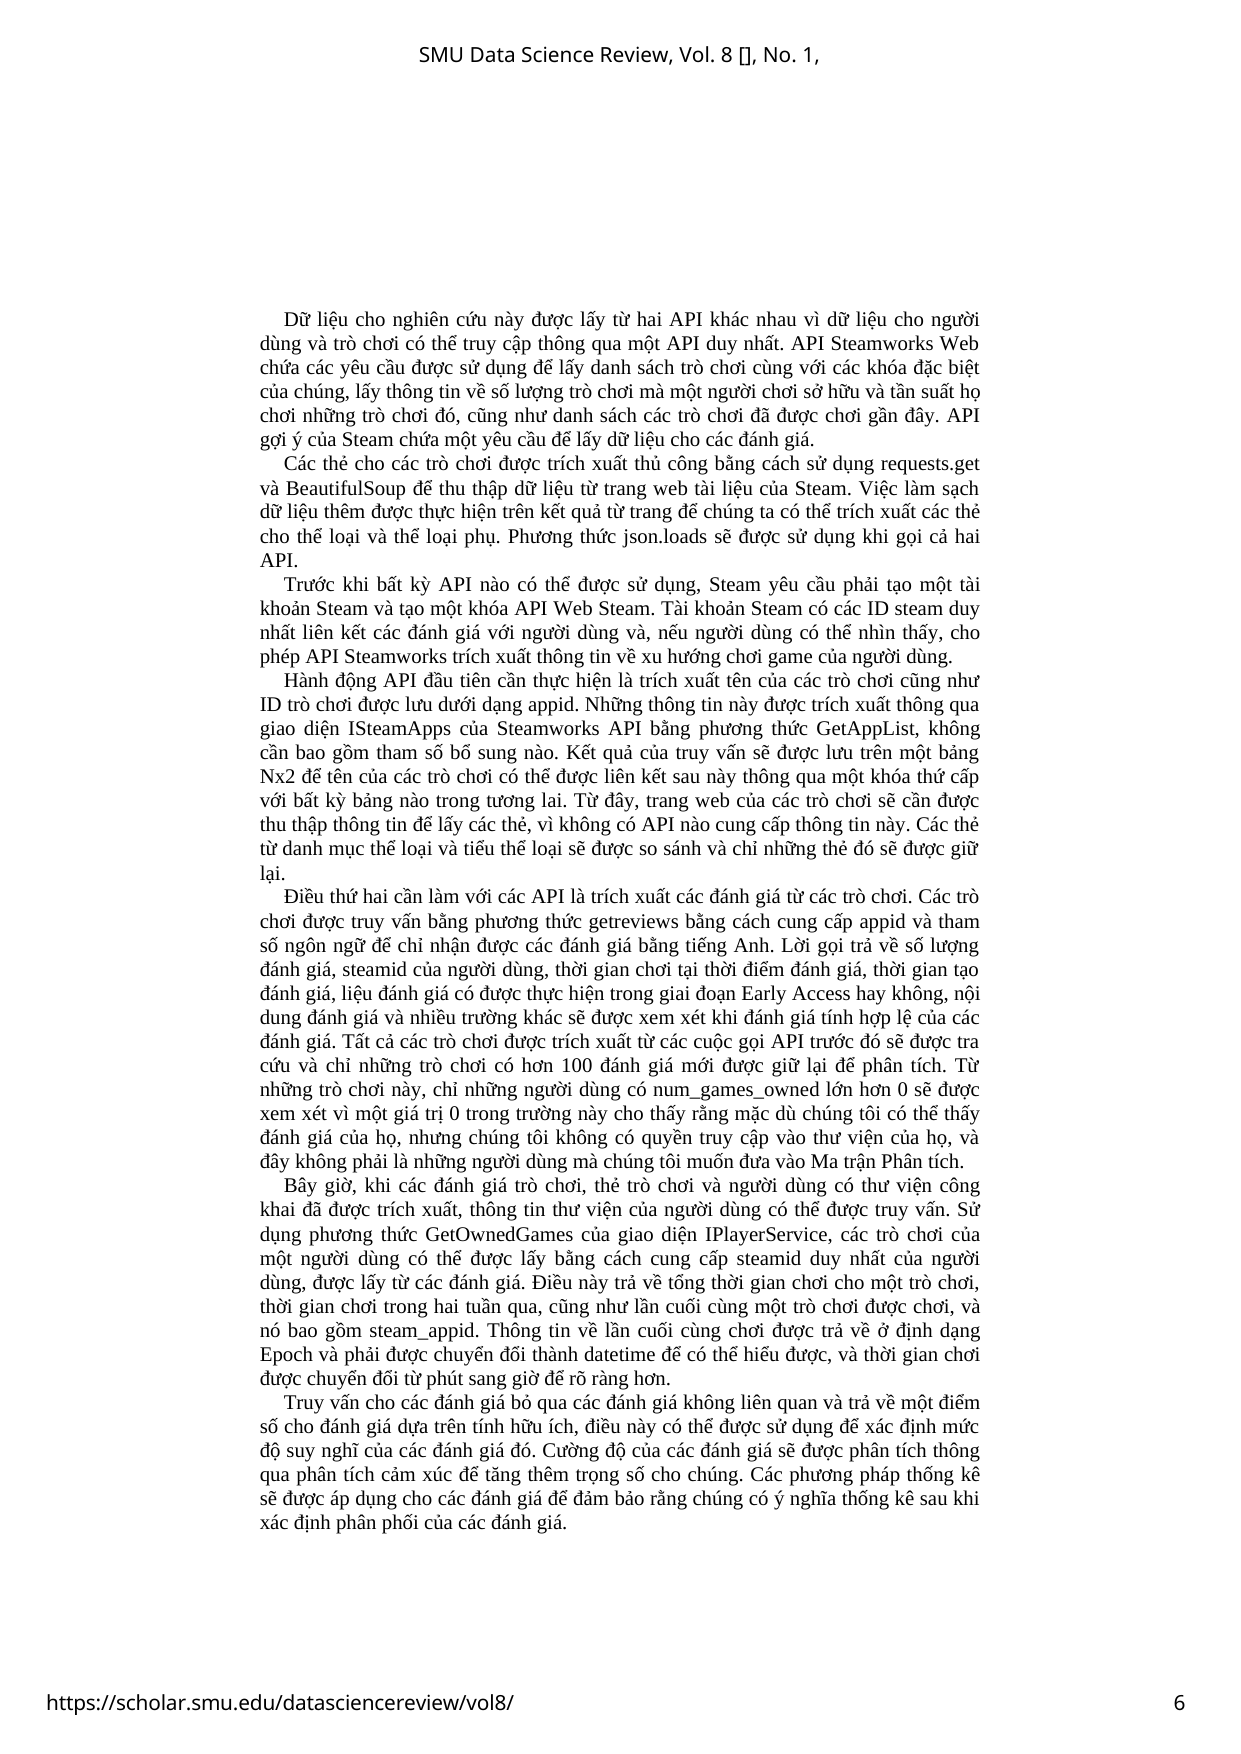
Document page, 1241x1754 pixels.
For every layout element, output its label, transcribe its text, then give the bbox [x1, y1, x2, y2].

text Hành động API đầu tiên cần thực hiện là trích xuất tên của các trò chơi cũng như ID trò chơi được lưu dưới dạng appid. Những thông tin này được trích xuất thông qua giao diện ISteamApps của Steamworks API bằng phương thức GetAppList, không cần bao gồm tham số bổ sung nào. Kết quả của truy vấn sẽ được lưu trên một bảng Nx2 để tên của các trò chơi có thể được liên kết sau này thông qua một khóa thứ cấp với bất kỳ bảng nào trong tương lai. Từ đây, trang web của các trò chơi sẽ cần được thu thập thông tin để lấy các thẻ, vì không có API nào cung cấp thông tin này. Các thẻ từ danh mục thể loại và tiểu thể loại sẽ được so sánh và chỉ những thẻ đó sẽ được giữ lại. [259, 668, 981, 884]
text Các thẻ cho các trò chơi được trích xuất thủ công bằng cách sử dụng requests.get và BeautifulSoup để thu thập dữ liệu từ trang web tài liệu của Steam. Việc làm sạch dữ liệu thêm được thực hiện trên kết quả từ trang để chúng ta có thể trích xuất các thẻ cho thể loại và thể loại phụ. Phương thức json.loads sẽ được sử dụng khi gọi cả hai API. [259, 451, 981, 572]
text Trước khi bất kỳ API nào có thể được sử dụng, Steam yêu cầu phải tạo một tài khoản Steam và tạo một khóa API Web Steam. Tài khoản Steam có các ID steam duy nhất liên kết các đánh giá với người dùng và, nếu người dùng có thể nhìn thấy, cho phép API Steamworks trích xuất thông tin về xu hướng chơi game của người dùng. [259, 572, 981, 668]
text Truy vấn cho các đánh giá bỏ qua các đánh giá không liên quan và trả về một điểm số cho đánh giá dựa trên tính hữu ích, điều này có thể được sử dụng để xác định mức độ suy nghĩ của các đánh giá đó. Cường độ của các đánh giá sẽ được phân tích thông qua phân tích cảm xúc để tăng thêm trọng số cho chúng. Các phương pháp thống kê sẽ được áp dụng cho các đánh giá để đảm bảo rằng chúng có ý nghĩa thống kê sau khi xác định phân phối của các đánh giá. [259, 1390, 981, 1534]
text Dữ liệu cho nghiên cứu này được lấy từ hai API khác nhau vì dữ liệu cho người dùng và trò chơi có thể truy cập thông qua một API duy nhất. API Steamworks Web chứa các yêu cầu được sử dụng để lấy danh sách trò chơi cùng với các khóa đặc biệt của chúng, lấy thông tin về số lượng trò chơi mà một người chơi sở hữu và tần suất họ chơi những trò chơi đó, cũng như danh sách các trò chơi đã được chơi gần đây. API gợi ý của Steam chứa một yêu cầu để lấy dữ liệu cho các đánh giá. [259, 307, 981, 451]
text Điều thứ hai cần làm với các API là trích xuất các đánh giá từ các trò chơi. Các trò chơi được truy vấn bằng phương thức getreviews bằng cách cung cấp appid và tham số ngôn ngữ để chỉ nhận được các đánh giá bằng tiếng Anh. Lời gọi trả về số lượng đánh giá, steamid của người dùng, thời gian chơi tại thời điểm đánh giá, thời gian tạo đánh giá, liệu đánh giá có được thực hiện trong giai đoạn Early Access hay không, nội dung đánh giá và nhiều trường khác sẽ được xem xét khi đánh giá tính hợp lệ của các đánh giá. Tất cả các trò chơi được trích xuất từ các cuộc gọi API trước đó sẽ được tra cứu và chỉ những trò chơi có hơn 100 đánh giá mới được giữ lại để phân tích. Từ những trò chơi này, chỉ những người dùng có num_games_owned lớn hơn 0 sẽ được xem xét vì một giá trị 0 trong trường này cho thấy rằng mặc dù chúng tôi có thể thấy đánh giá của họ, nhưng chúng tôi không có quyền truy cập vào thư viện của họ, và đây không phải là những người dùng mà chúng tôi muốn đưa vào Ma trận Phân tích. [259, 884, 981, 1173]
text Bây giờ, khi các đánh giá trò chơi, thẻ trò chơi và người dùng có thư viện công khai đã được trích xuất, thông tin thư viện của người dùng có thể được truy vấn. Sử dụng phương thức GetOwnedGames của giao diện IPlayerService, các trò chơi của một người dùng có thể được lấy bằng cách cung cấp steamid duy nhất của người dùng, được lấy từ các đánh giá. Điều này trả về tổng thời gian chơi cho một trò chơi, thời gian chơi trong hai tuần qua, cũng như lần cuối cùng một trò chơi được chơi, và nó bao gồm steam_appid. Thông tin về lần cuối cùng chơi được trả về ở định dạng Epoch và phải được chuyển đổi thành datetime để có thể hiểu được, và thời gian chơi được chuyển đổi từ phút sang giờ để rõ ràng hơn. [259, 1173, 981, 1390]
